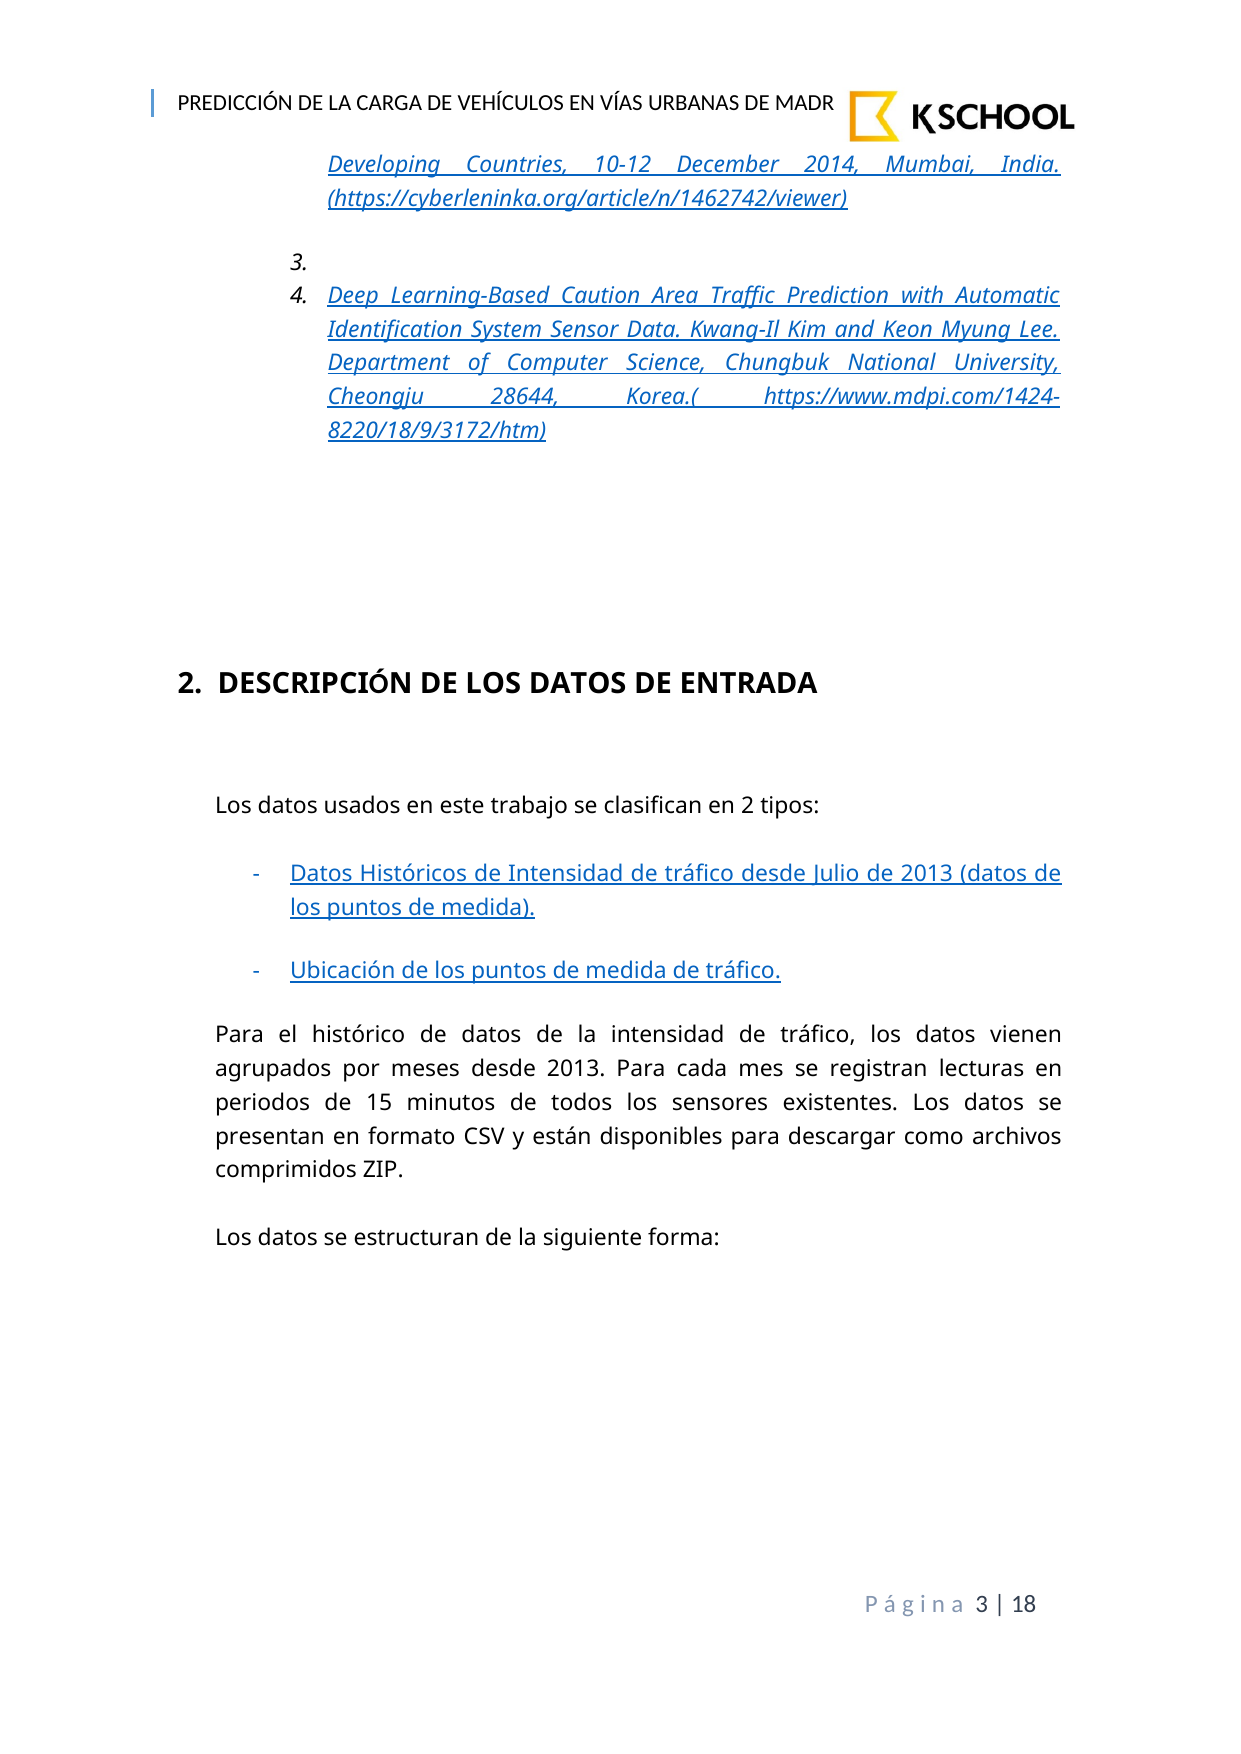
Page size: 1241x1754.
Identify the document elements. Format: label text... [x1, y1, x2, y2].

list Para el histórico de datos de la intensidad de tráfico, los datos vienen agrupados por meses desde 2013. Para cada mes se registran lecturas en periodos de 15 minutos de todos los sensores existentes. Los datos se presentan en formato CSV y están disponibles para descargar como archivos comprimidos ZIP. [215, 1018, 1063, 1184]
text 2. DESCRIPCIÓN DE LOS DATOS DE ENTRADA [177, 662, 1063, 702]
list Los datos se estructuran de la siguiente forma: [215, 1221, 1063, 1252]
picture [833, 87, 1088, 146]
list Ubicación de los puntos de medida de tráfico. [252, 954, 1063, 986]
list Deep Learning-Based Caution Area Traffic Prediction with Automatic Identification System Sensor Data. Kwang-Il Kim and Keon Myung Lee. Department of Computer Science, Chungbuk National University, Cheongju 28644, Korea.( https://www.mdpi.com/1424-8220/18/9/3172/htm) [290, 279, 1063, 445]
list Datos Históricos de Intensidad de tráfico desde Julio de 2013 (datos de los puntos de medida). [252, 857, 1063, 922]
list Los datos usados en este trabajo se clasifican en 2 tipos: [215, 789, 1063, 820]
